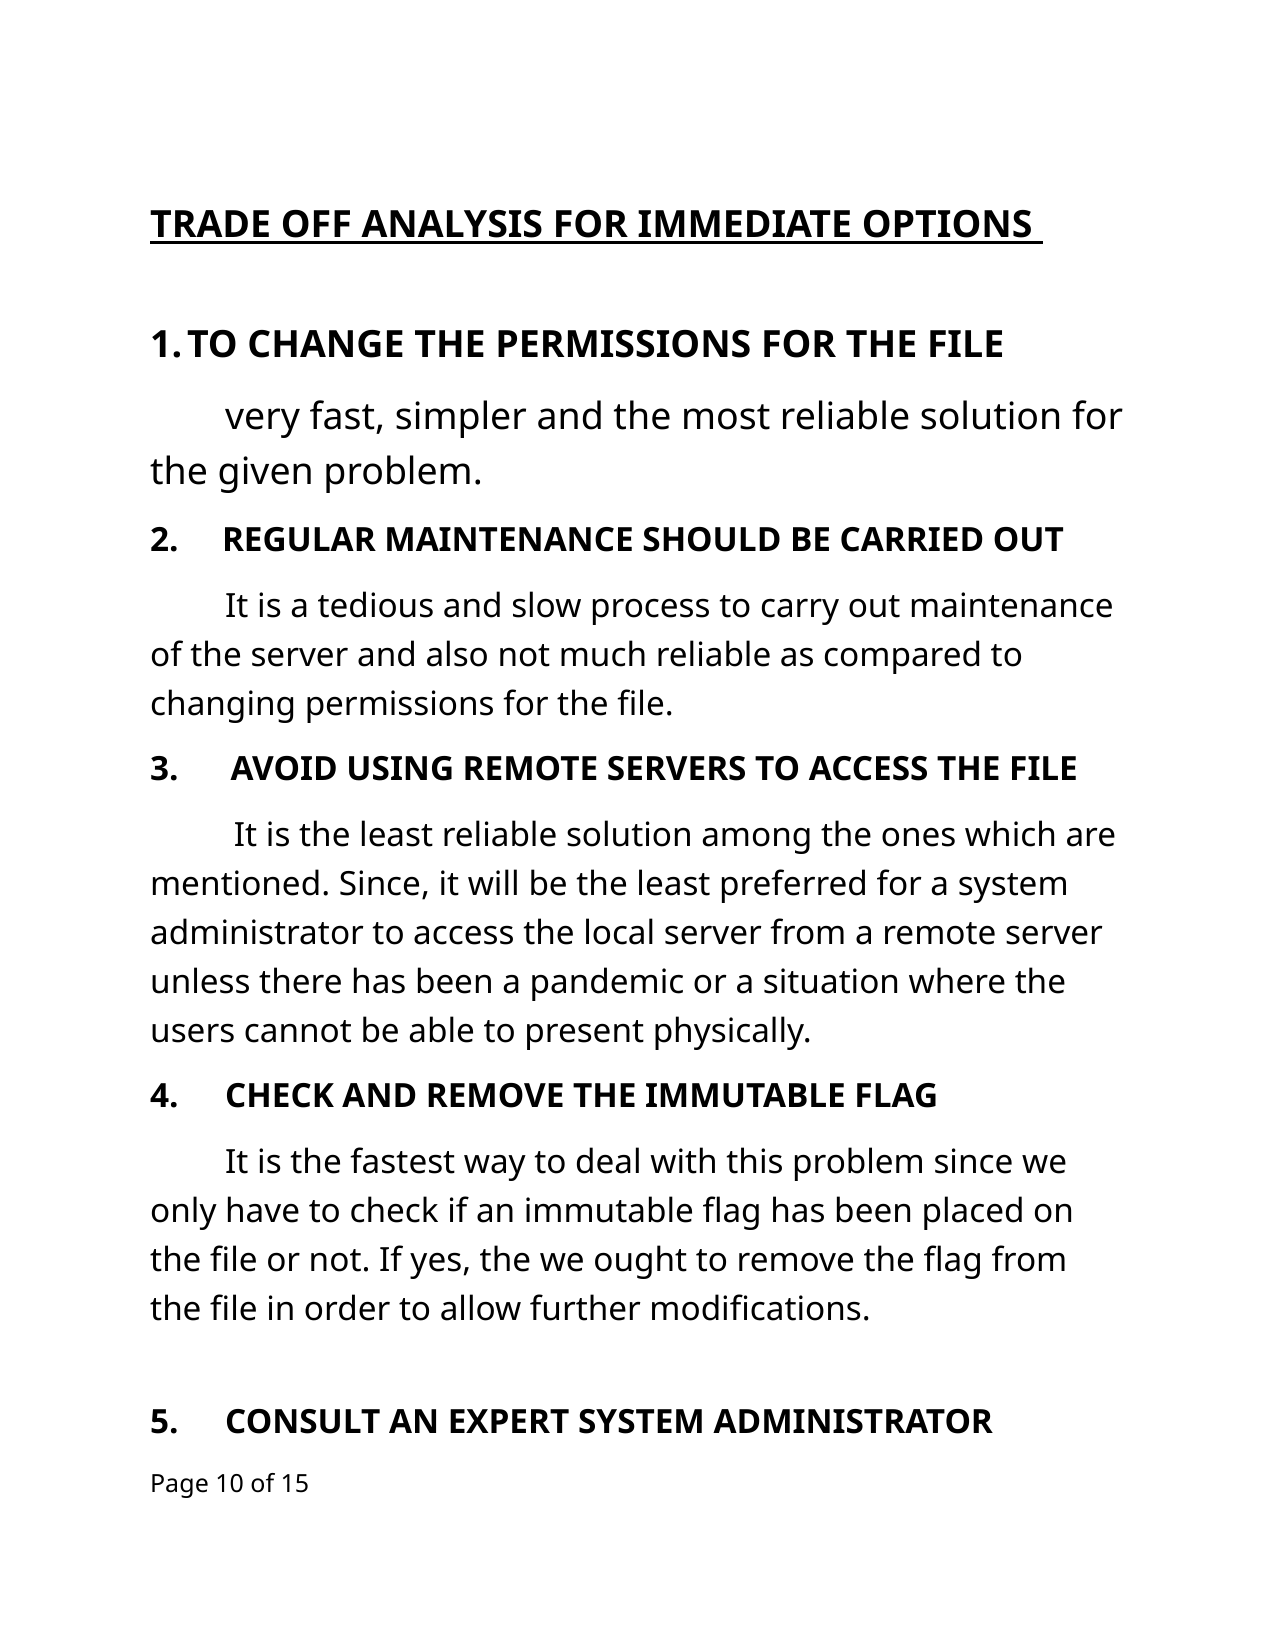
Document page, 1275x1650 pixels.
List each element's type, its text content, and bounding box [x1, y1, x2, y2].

text 2. REGULAR MAINTENANCE SHOULD BE CARRIED OUT [150, 516, 1125, 561]
text It is the fastest way to deal with this problem since we only have to check if an immutable flag has been placed on the file or not. If yes, the we ought to remove the flag from the file in order to allow further modifications. [150, 1138, 1125, 1330]
text 5. CONSULT AN EXPERT SYSTEM ADMINISTRATOR [150, 1398, 1125, 1443]
text It is a tedious and slow process to carry out maintenance of the server and also not much reliable as compared to changing permissions for the file. [150, 581, 1125, 725]
text very fast, simpler and the most reliable solution for the given problem. [150, 389, 1125, 495]
text TRADE OFF ANALYSIS FOR IMMEDIATE OPTIONS [150, 198, 1125, 249]
text 3. AVOID USING REMOTE SERVERS TO ACCESS THE FILE [150, 745, 1125, 790]
text It is the least reliable solution among the ones which are mentioned. Since, it will be the least preferred for a system administrator to access the local server from a remote server unless there has been a pandemic or a situation where the users cannot be able to present physically. [150, 811, 1125, 1052]
text 4. CHECK AND REMOVE THE IMMUTABLE FLAG [150, 1072, 1125, 1117]
list TO CHANGE THE PERMISSIONS FOR THE FILE [150, 317, 1125, 368]
